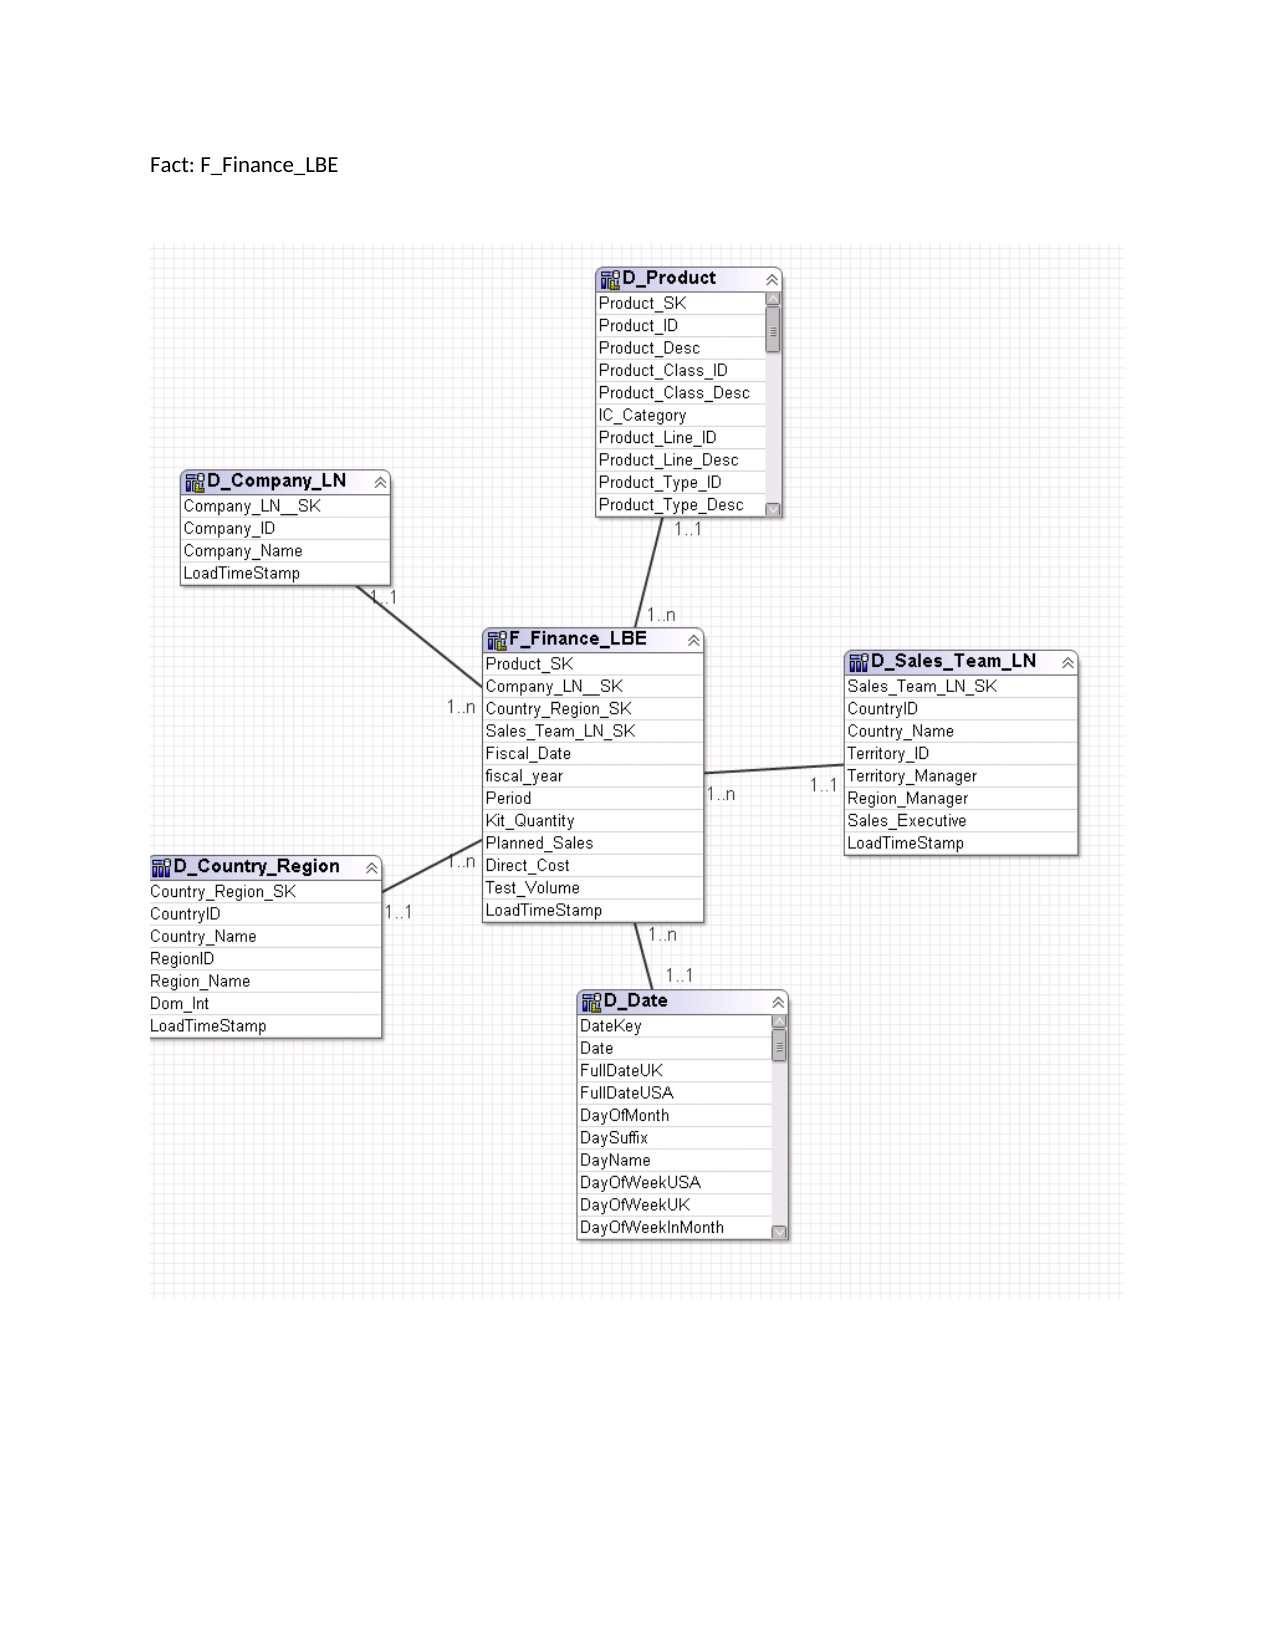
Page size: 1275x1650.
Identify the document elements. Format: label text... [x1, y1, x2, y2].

picture [150, 243, 1125, 1299]
text Fact: F_Finance_LBE [150, 150, 1125, 178]
